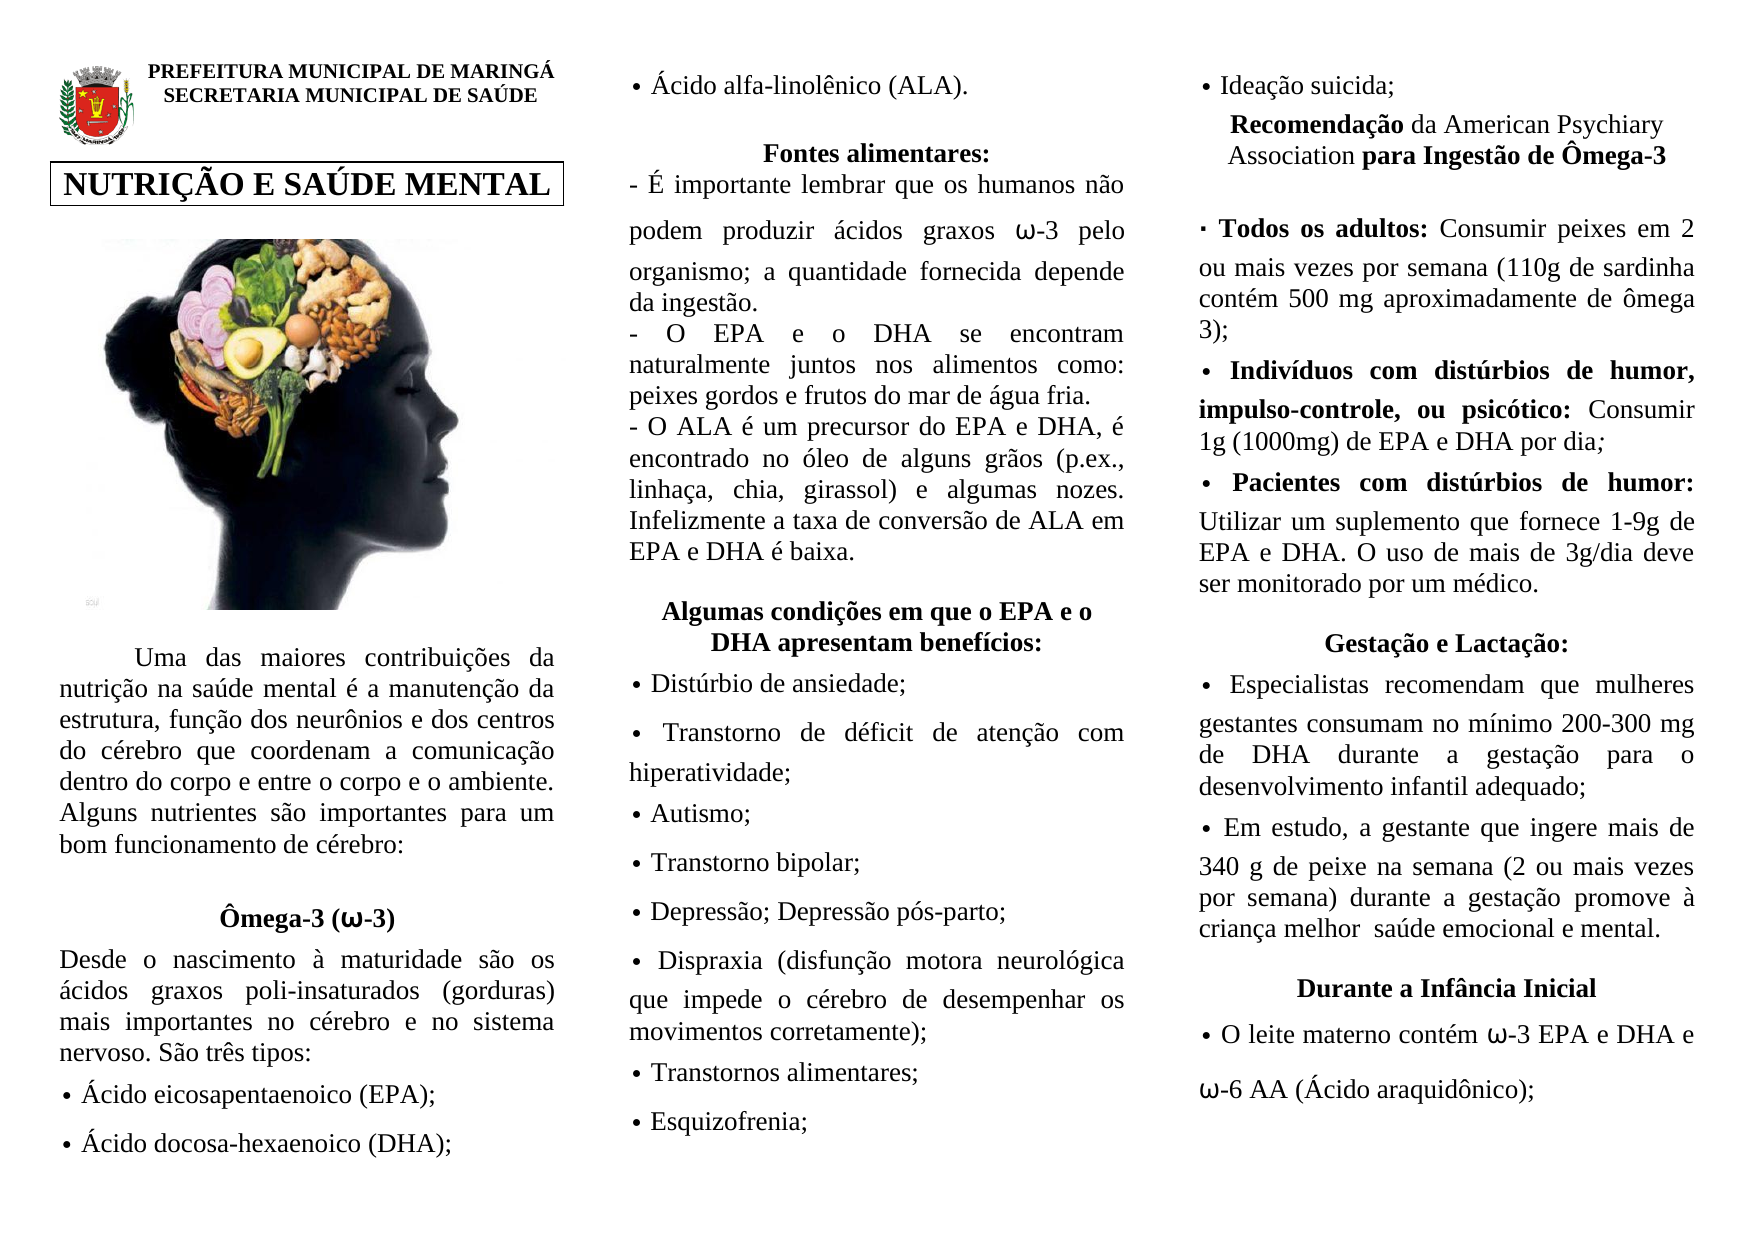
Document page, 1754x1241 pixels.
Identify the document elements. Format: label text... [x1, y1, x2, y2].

text PREFEITURA MUNICIPAL DE MARINGÁ [59, 59, 555, 83]
text ∙ Distúrbio de ansiedade; [629, 657, 1125, 706]
text ∙ Indivíduos com distúrbios de humor, impulso-controle, ou psicótico: Consumir 1g (1000mg) de EPA e DHA por dia; [1198, 344, 1695, 456]
text - É importante lembrar que os humanos não podem produzir ácidos graxos ω-3 pelo organismo; a quantidade fornecida depende da ingestão. [629, 168, 1125, 317]
text - O EPA e o DHA se encontram naturalmente juntos nos alimentos como: peixes gordos e frutos do mar de água fria. [629, 317, 1125, 411]
text Fontes alimentares: [629, 137, 1125, 168]
text SECRETARIA MUNICIPAL DE SAÚDE [134, 83, 555, 107]
text ∙ Transtornos alimentares; [629, 1046, 1125, 1095]
text - O ALA é um precursor do EPA e DHA, é encontrado no óleo de alguns grãos (p.ex., linhaça, chia, girassol) e algumas nozes. Infelizmente a taxa de conversão de ALA em EPA e DHA é baixa. [629, 411, 1125, 566]
text ∙ O leite materno contém ω-3 EPA e DHA e ω-6 AA (Ácido araquidônico); [1198, 1003, 1695, 1114]
text ∙ Dispraxia (disfunção motora neurológica que impede o cérebro de desempenhar os movimentos corretamente); [629, 934, 1125, 1046]
text ∙ Ácido eicosapentaenoico (EPA); [59, 1068, 555, 1117]
text NUTRIÇÃO E SAÚDE MENTAL [51, 163, 563, 205]
text ∙ Depressão; Depressão pós-parto; [629, 885, 1125, 934]
text ∙ Esquizofrenia; [629, 1095, 1125, 1144]
text ∙ Pacientes com distúrbios de humor: Utilizar um suplemento que fornece 1-9g de EPA e DHA. O uso de mais de 3g/dia deve ser monitorado por um médico. [1198, 456, 1695, 598]
text ∙ Ácido docosa-hexaenoico (DHA); [59, 1117, 555, 1166]
text ∙ Transtorno bipolar; [629, 836, 1125, 885]
text Algumas condições em que o EPA e o DHA apresentam benefícios: [629, 595, 1125, 657]
text Recomendação da American Psychiary Association para Ingestão de Ômega-3 [1198, 108, 1695, 171]
text Desde o nascimento à maturidade são os ácidos graxos poli-insaturados (gorduras) mais importantes no cérebro e no sistema nervoso. São três tipos: [59, 943, 555, 1068]
text Uma das maiores contribuições da nutrição na saúde mental é a manutenção da estrutura, função dos neurônios e dos centros do cérebro que coordenam a comunicação dentro do corpo e entre o corpo e o ambiente. Alguns nutrientes são importantes para um bom funcionamento de cérebro: [59, 641, 555, 859]
text ∙ Autismo; [629, 787, 1125, 836]
text ∙ Transtorno de déficit de atenção com hiperatividade; [629, 706, 1125, 787]
text ∙ Todos os adultos: Consumir peixes em 2 ou mais vezes por semana (110g de sardinha contém 500 mg aproximadamente de ômega 3); [1198, 202, 1695, 344]
picture [85, 239, 567, 610]
text Durante a Infância Inicial [1198, 972, 1695, 1003]
text ∙ Em estudo, a gestante que ingere mais de 340 g de peixe na semana (2 ou mais vezes por semana) durante a gestação promove à criança melhor saúde emocional e mental. [1198, 801, 1695, 943]
text ∙ Ideação suicida; [1198, 59, 1695, 108]
text Gestação e Lactação: [1198, 627, 1695, 658]
picture [59, 66, 134, 145]
text Ômega-3 (ω-3) [59, 888, 555, 943]
text ∙ Especialistas recomendam que mulheres gestantes consumam no mínimo 200-300 mg de DHA durante a gestação para o desenvolvimento infantil adequado; [1198, 658, 1695, 801]
text ∙ Ácido alfa-linolênico (ALA). [629, 59, 1125, 108]
